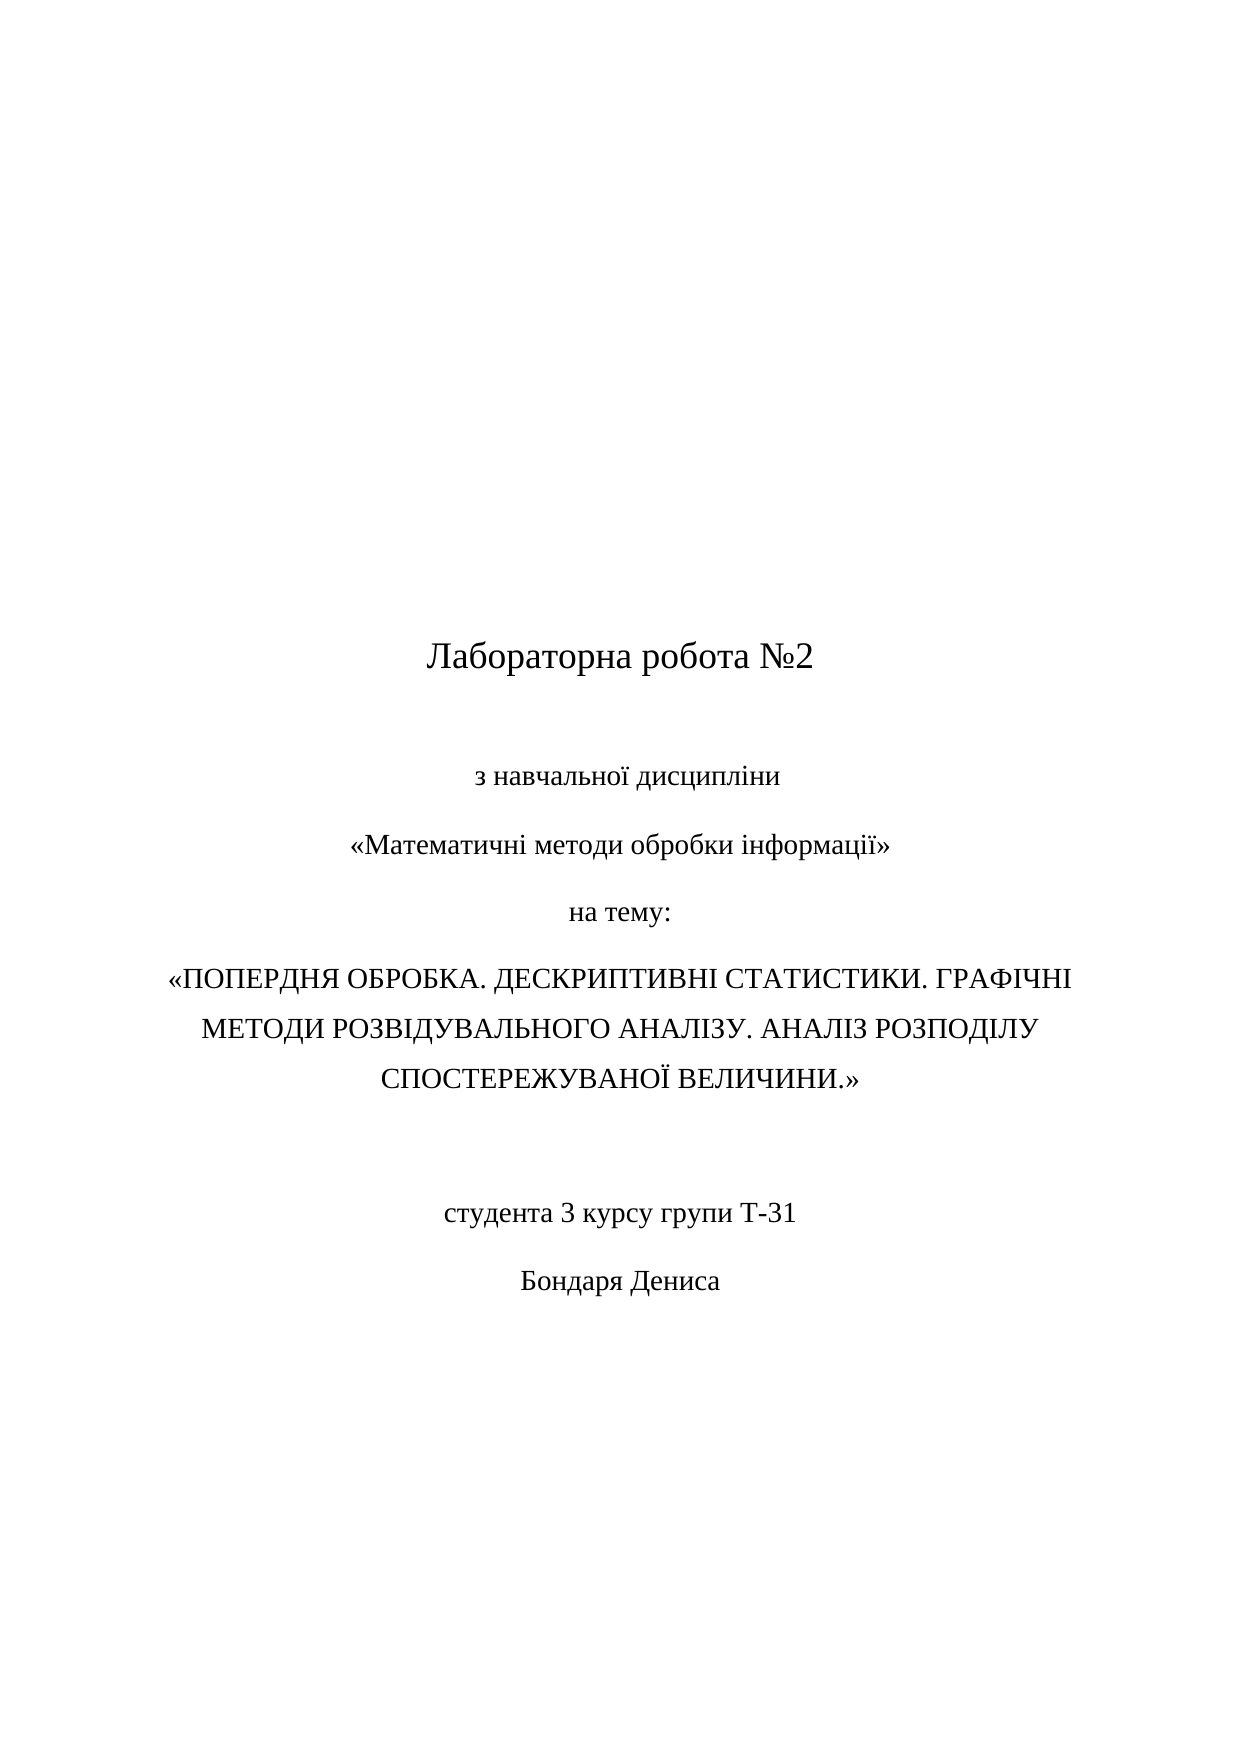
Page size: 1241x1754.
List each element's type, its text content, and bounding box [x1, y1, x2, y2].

text Бондаря Дениса [150, 1263, 1090, 1296]
text студента 3 курсу групи Т-31 [150, 1196, 1090, 1229]
text «Математичні методи обробки інформації» [150, 827, 1090, 861]
text з навчальної дисципліни [150, 758, 1090, 791]
text на тему: [150, 894, 1090, 928]
text Лабораторна робота №2 [150, 633, 1090, 676]
text «ПОПЕРДНЯ ОБРОБКА. ДЕСКРИПТИВНІ СТАТИСТИКИ. ГРАФІЧНІ МЕТОДИ РОЗВІДУВАЛЬНОГО АНАЛІЗУ. АНАЛІЗ РОЗПОДІЛУ СПОСТЕРЕЖУВАНОЇ ВЕЛИЧИНИ.» [150, 961, 1090, 1095]
